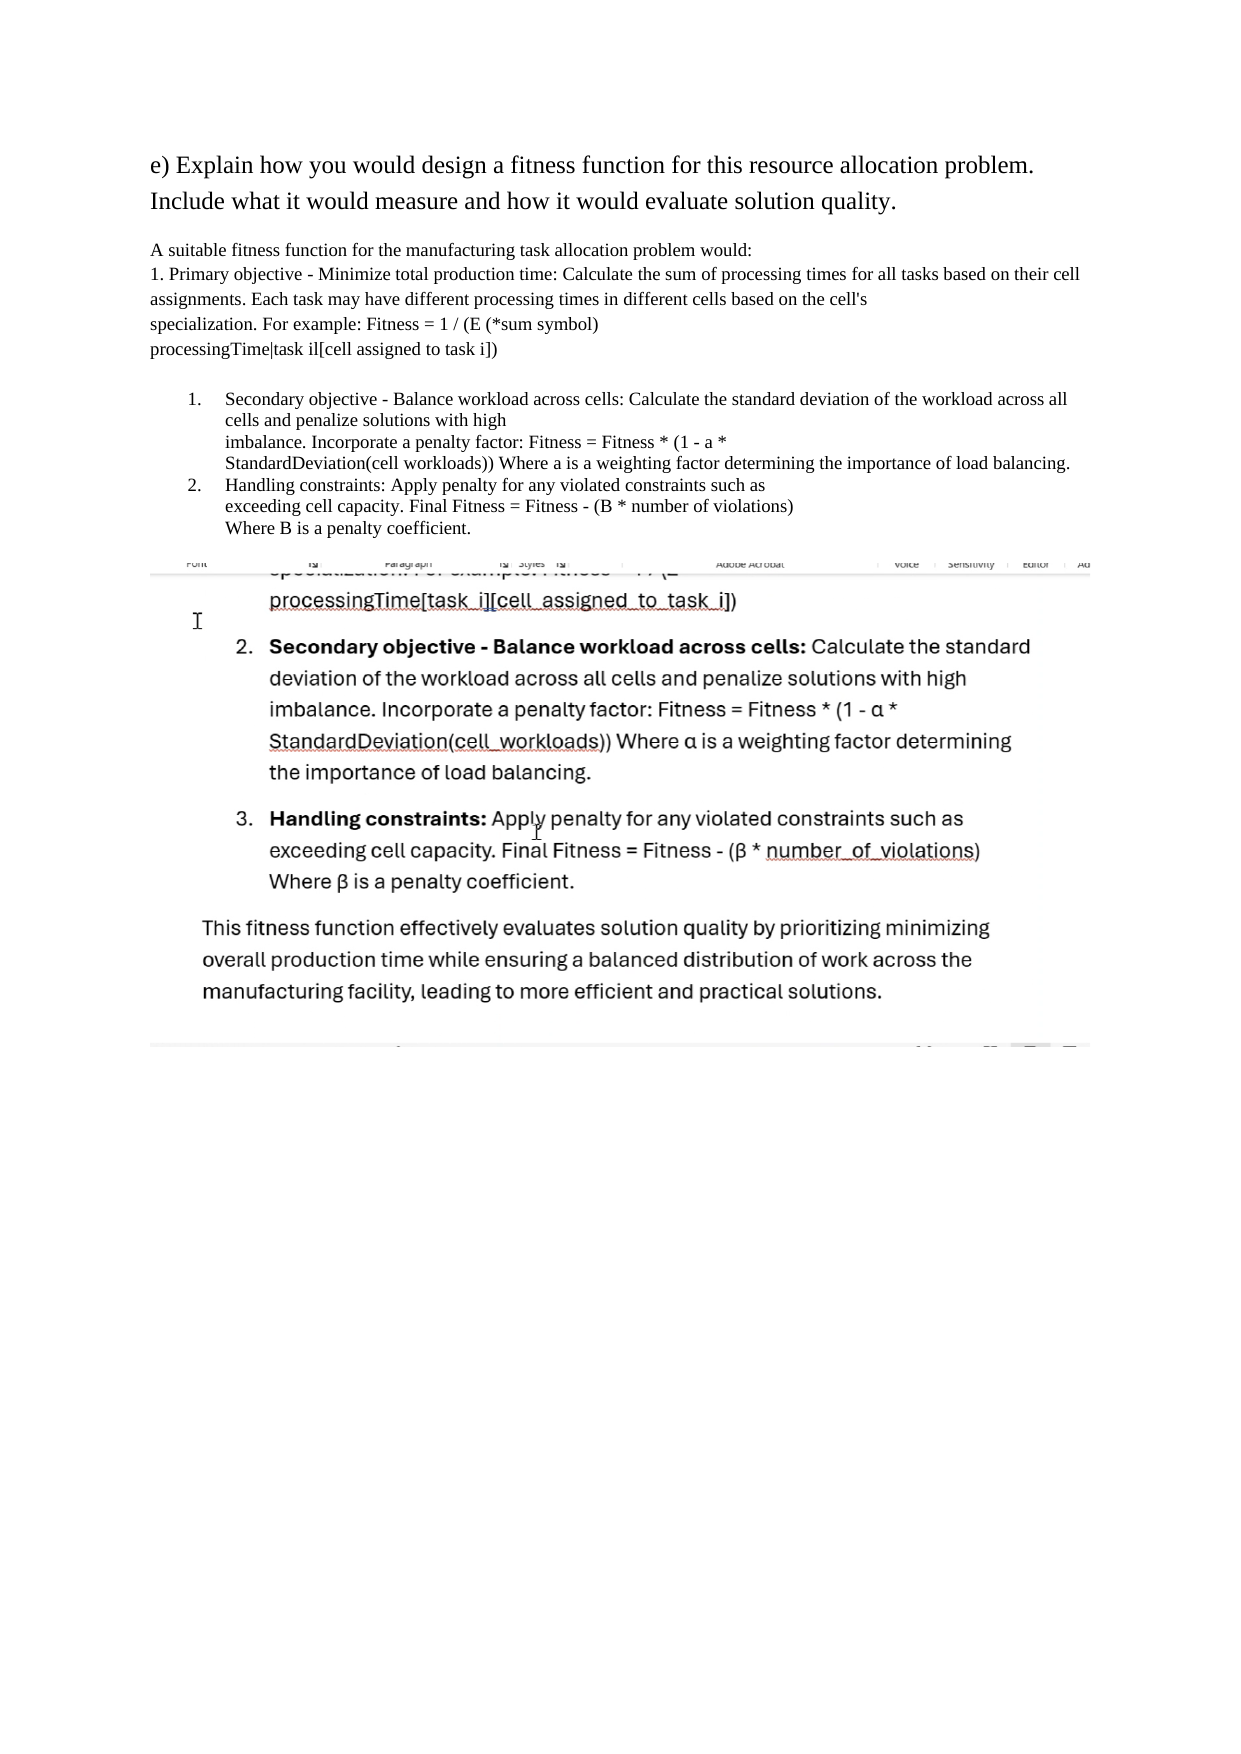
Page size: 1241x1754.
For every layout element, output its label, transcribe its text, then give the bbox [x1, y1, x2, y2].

text e) Explain how you would design a fitness function for this resource allocation problem. Include what it would measure and how it would evaluate solution quality. [150, 150, 1090, 215]
text processingTime|task il[cell assigned to task i]) [150, 338, 1090, 359]
text specialization. For example: Fitness = 1 / (E (*sum symbol) [150, 313, 1090, 334]
list ﻿﻿﻿Secondary objective - Balance workload across cells: Calculate the standard deviation of the workload across all cells and penalize solutions with high imbalance. Incorporate a penalty factor: Fitness = Fitness * (1 - a * StandardDeviation(cell workloads)) Where a is a weighting factor determining the importance of load balancing. [187, 387, 1090, 474]
text 1. Primary objective - Minimize total production time: Calculate the sum of processing times for all tasks based on their cell assignments. Each task may have different processing times in different cells based on the cell's [150, 263, 1090, 310]
text A suitable fitness function for the manufacturing task allocation problem would: [150, 238, 1090, 260]
list ﻿﻿﻿Handling constraints: Apply penalty for any violated constraints such as exceeding cell capacity. Final Fitness = Fitness - (B * number of violations) Where B is a penalty coefficient. [187, 474, 1090, 538]
picture [150, 563, 1091, 1047]
